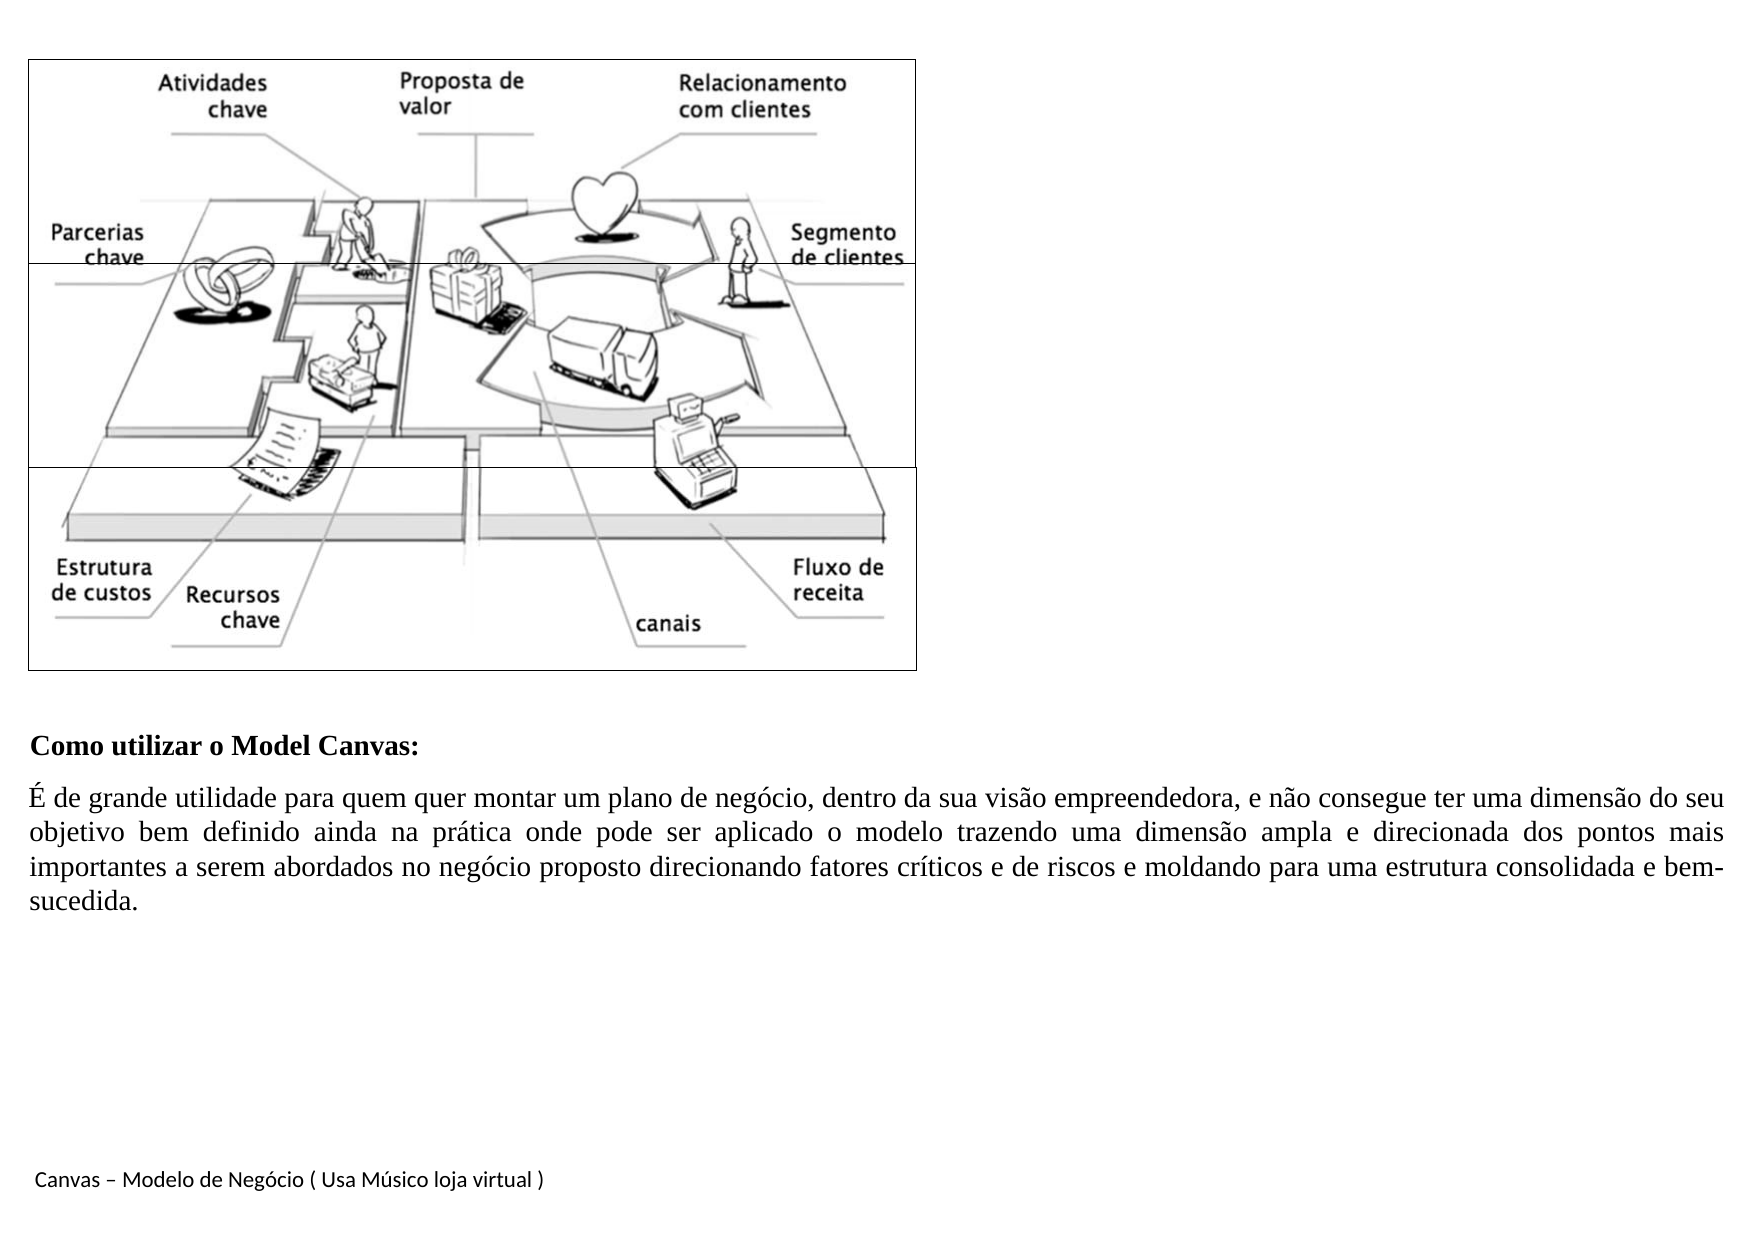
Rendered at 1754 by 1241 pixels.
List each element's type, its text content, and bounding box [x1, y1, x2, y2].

text É de grande utilidade para quem quer montar um plano de negócio, dentro da sua visão empreendedora, e não consegue ter uma dimensão do seu objetivo bem definido ainda na prática onde pode ser aplicado o modelo trazendo uma dimensão ampla e direcionada dos pontos mais importantes a serem abordados no negócio proposto direcionando fatores críticos e de riscos e moldando para uma estrutura consolidada e bem-sucedida. [28, 780, 1726, 917]
picture [29, 468, 916, 670]
picture [29, 60, 915, 263]
picture [29, 264, 915, 467]
text Canvas – Modelo de Negócio ( Usa Músico loja virtual ) [29, 1165, 1724, 1193]
text Como utilizar o Model Canvas: [29, 728, 1724, 761]
